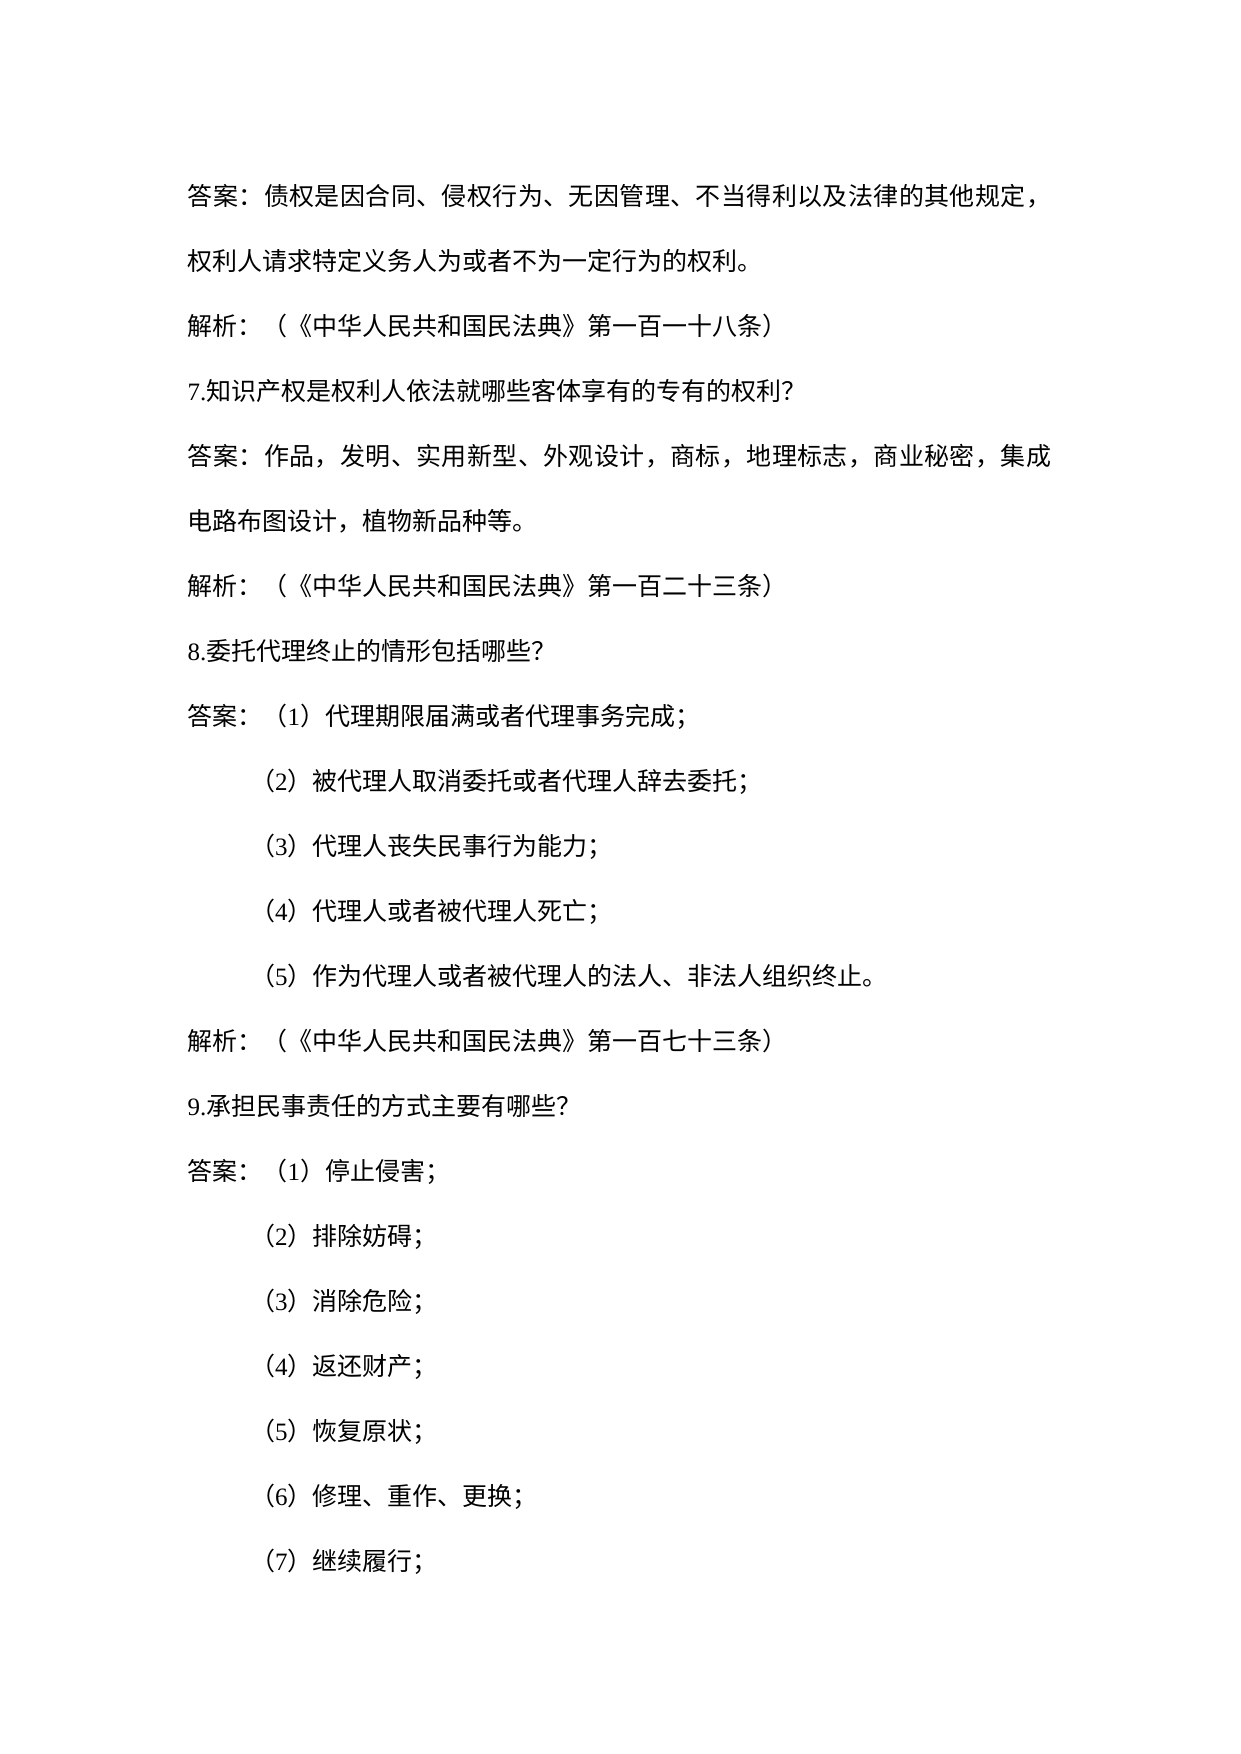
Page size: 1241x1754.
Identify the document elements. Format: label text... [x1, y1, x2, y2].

text （2）被代理人取消委托或者代理人辞去委托； [187, 747, 1053, 812]
text 答案：债权是因合同、侵权行为、无因管理、不当得利以及法律的其他规定，权利人请求特定义务人为或者不为一定行为的权利。 [187, 162, 1053, 292]
text 答案：（1）停止侵害； [187, 1137, 1053, 1202]
text （4）代理人或者被代理人死亡； [187, 877, 1053, 942]
text （2）排除妨碍； [187, 1202, 1053, 1267]
text （6）修理、重作、更换； [187, 1462, 1053, 1527]
text （4）返还财产； [187, 1332, 1053, 1397]
text （5）作为代理人或者被代理人的法人、非法人组织终止。 [187, 942, 1053, 1007]
text 9.承担民事责任的方式主要有哪些？ [187, 1072, 1053, 1137]
text 解析：（《中华人民共和国民法典》第一百七十三条） [187, 1007, 1053, 1072]
text 答案：（1）代理期限届满或者代理事务完成； [187, 682, 1053, 747]
text 解析：（《中华人民共和国民法典》第一百一十八条） [187, 292, 1053, 357]
text 8.委托代理终止的情形包括哪些？ [187, 617, 1053, 682]
text （7）继续履行； [187, 1527, 1053, 1592]
text 7.知识产权是权利人依法就哪些客体享有的专有的权利？ [187, 357, 1053, 422]
text （3）代理人丧失民事行为能力； [187, 812, 1053, 877]
text （5）恢复原状； [187, 1397, 1053, 1462]
text 解析：（《中华人民共和国民法典》第一百二十三条） [187, 552, 1053, 617]
text （3）消除危险； [187, 1267, 1053, 1332]
text 答案：作品，发明、实用新型、外观设计，商标，地理标志，商业秘密，集成电路布图设计，植物新品种等。 [187, 422, 1053, 552]
